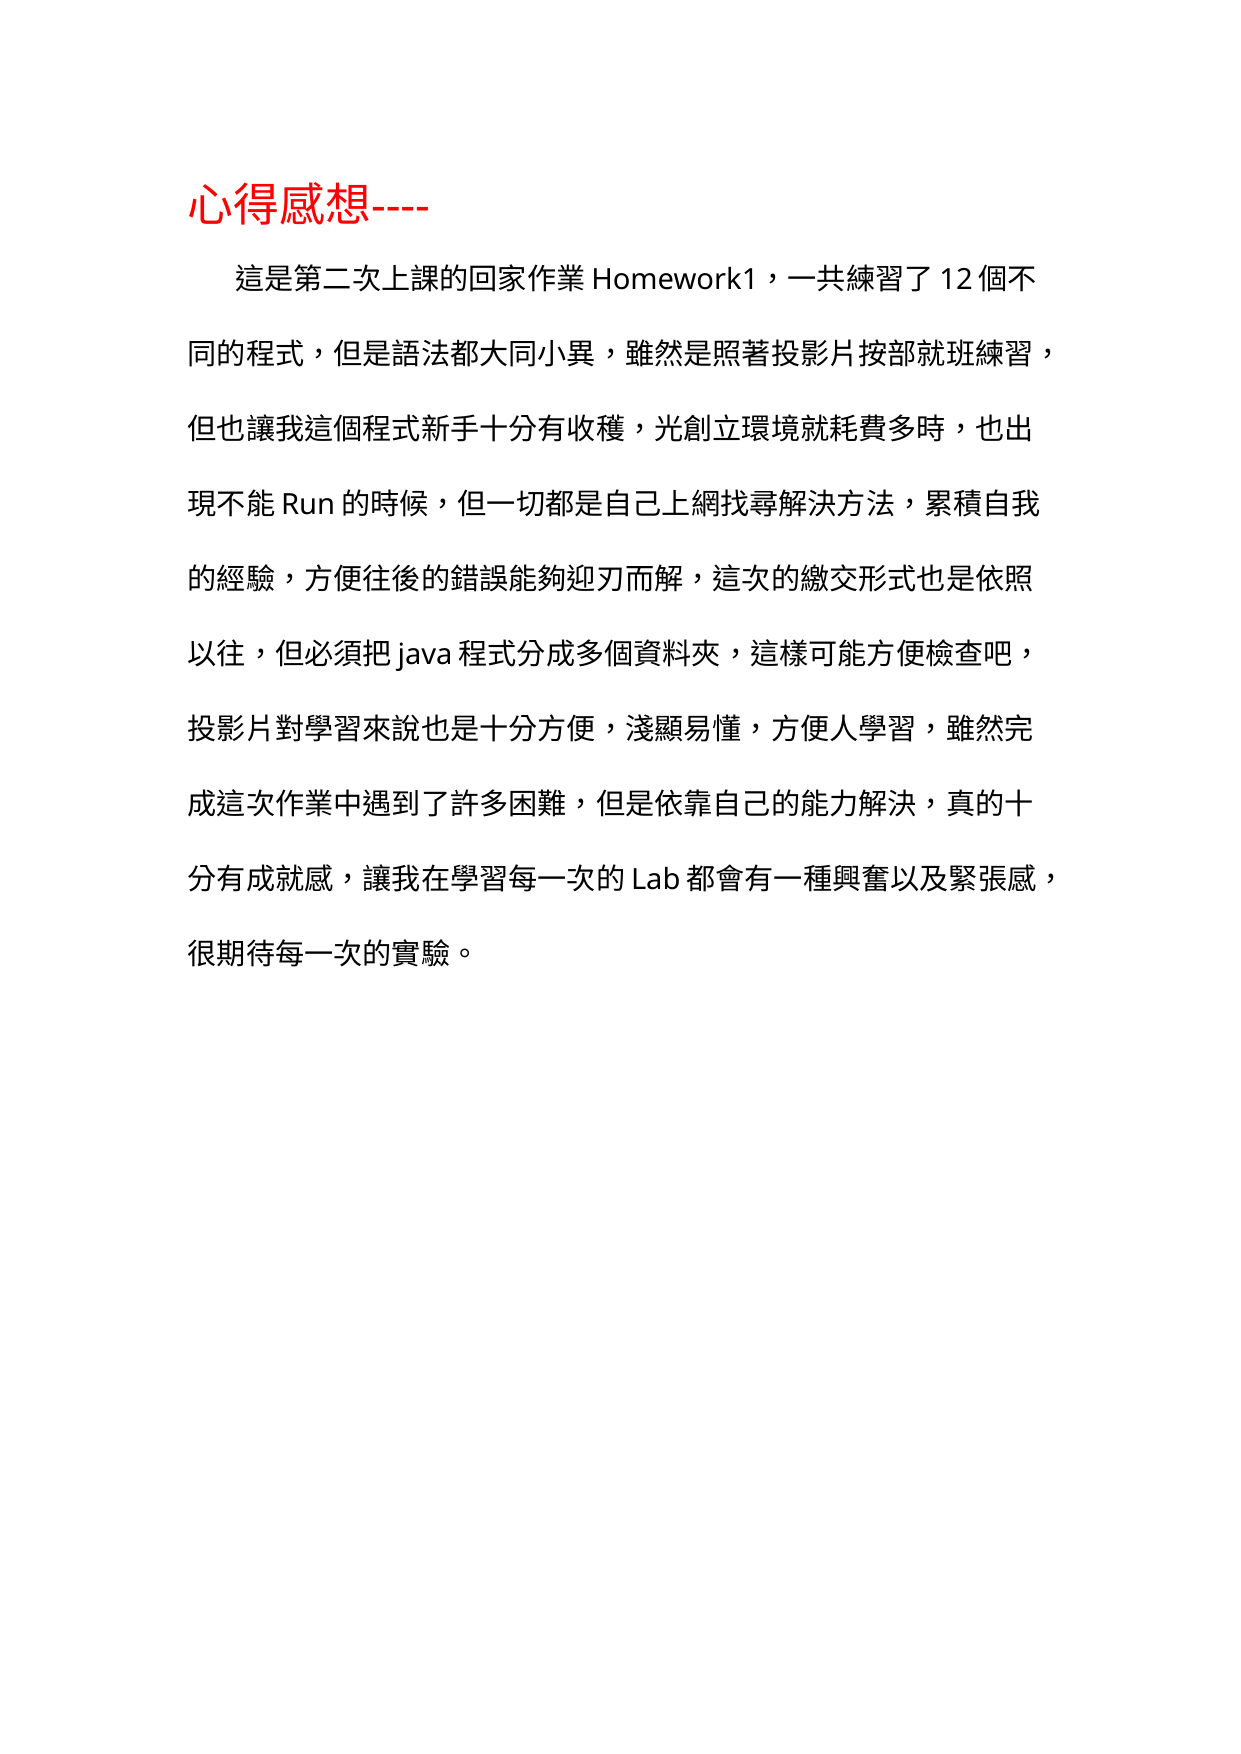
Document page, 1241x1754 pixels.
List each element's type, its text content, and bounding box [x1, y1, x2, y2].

text 這是第二次上課的回家作業Homework1，一共練習了12個不同的程式，但是語法都大同小異，雖然是照著投影片按部就班練習，但也讓我這個程式新手十分有收穫，光創立環境就耗費多時，也出現不能Run的時候，但一切都是自己上網找尋解決方法，累積自我的經驗，方便往後的錯誤能夠迎刃而解，這次的繳交形式也是依照以往，但必須把java程式分成多個資料夾，這樣可能方便檢查吧，投影片對學習來說也是十分方便，淺顯易懂，方便人學習，雖然完成這次作業中遇到了許多困難，但是依靠自己的能力解決，真的十分有成就感，讓我在學習每一次的Lab都會有一種興奮以及緊張感，很期待每一次的實驗。 [187, 239, 1053, 989]
text 心得感想---- [187, 164, 1053, 239]
